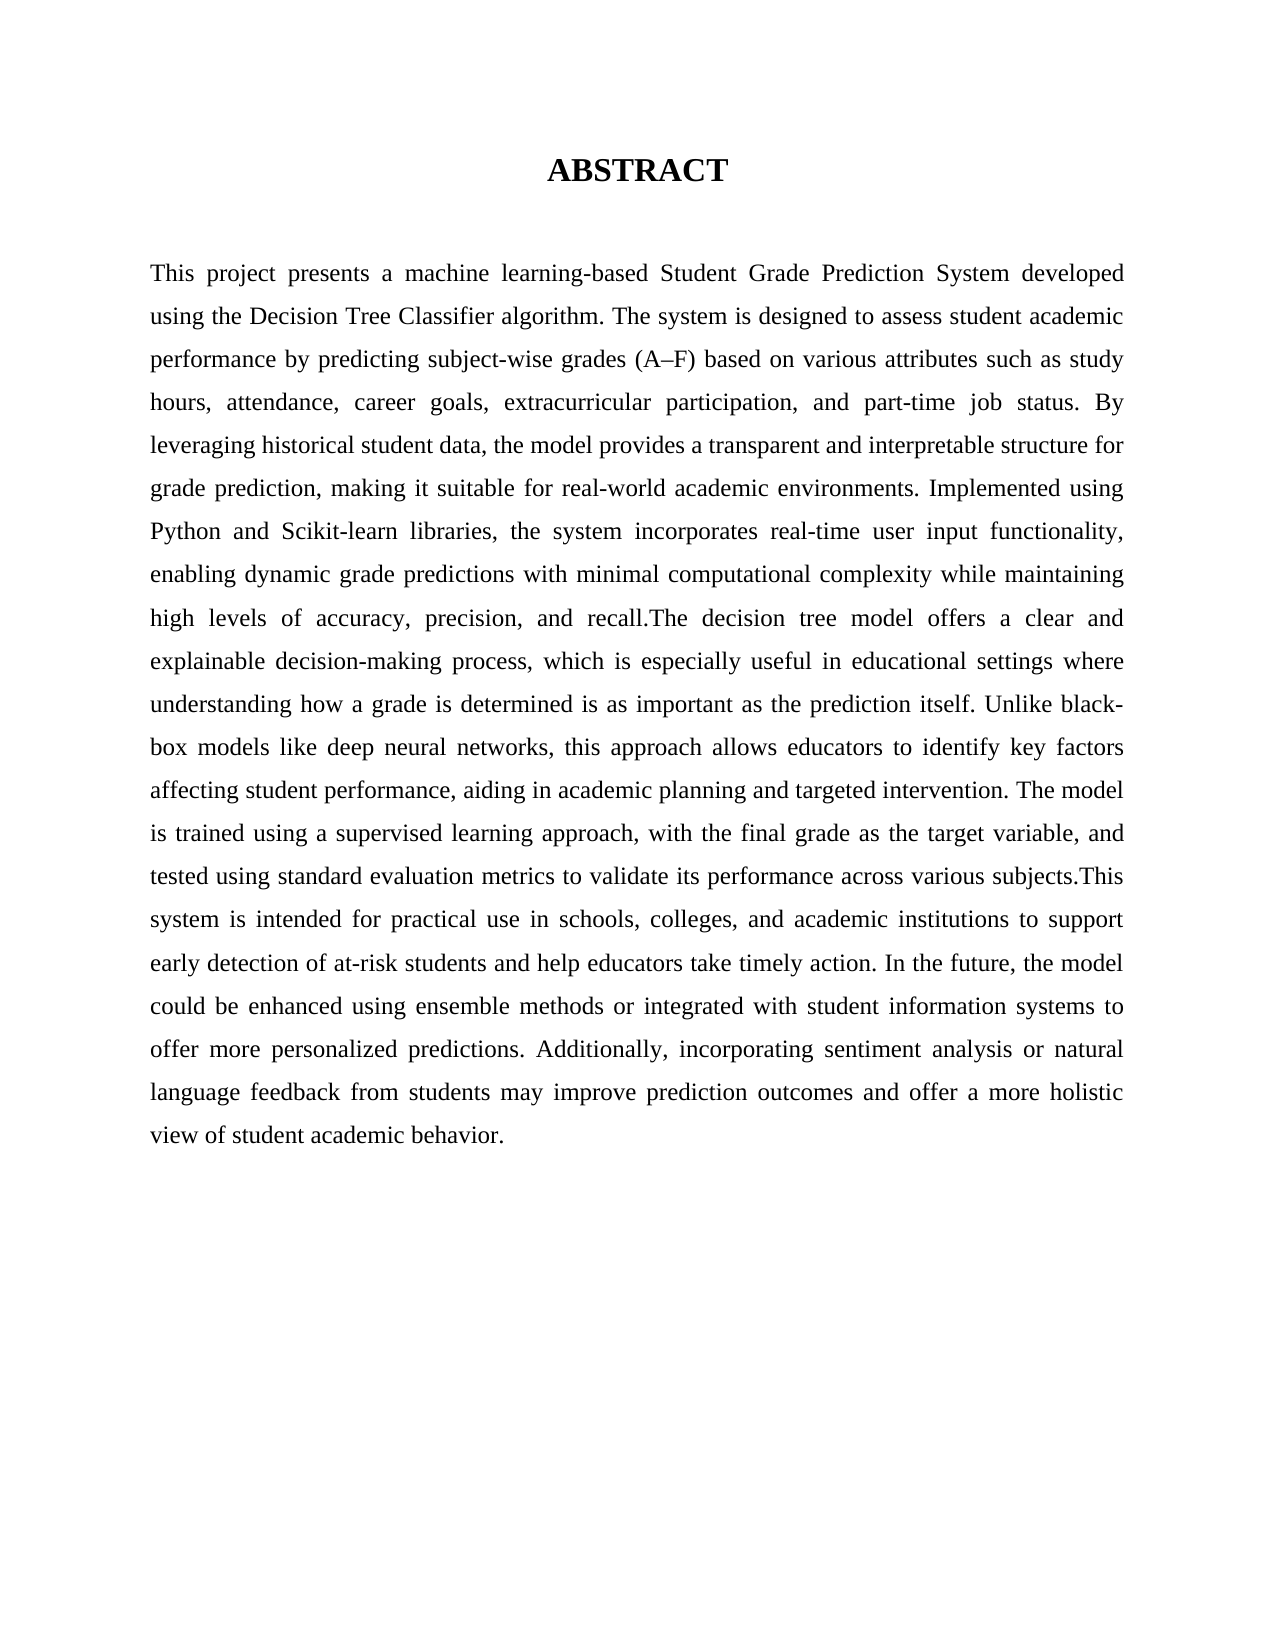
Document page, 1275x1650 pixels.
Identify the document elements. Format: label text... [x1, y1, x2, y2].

text ABSTRACT [150, 150, 1125, 188]
text This project presents a machine learning-based Student Grade Prediction System developed using the Decision Tree Classifier algorithm. The system is designed to assess student academic performance by predicting subject-wise grades (A–F) based on various attributes such as study hours, attendance, career goals, extracurricular participation, and part-time job status. By leveraging historical student data, the model provides a transparent and interpretable structure for grade prediction, making it suitable for real-world academic environments. Implemented using Python and Scikit-learn libraries, the system incorporates real-time user input functionality, enabling dynamic grade predictions with minimal computational complexity while maintaining high levels of accuracy, precision, and recall.The decision tree model offers a clear and explainable decision-making process, which is especially useful in educational settings where understanding how a grade is determined is as important as the prediction itself. Unlike black-box models like deep neural networks, this approach allows educators to identify key factors affecting student performance, aiding in academic planning and targeted intervention. The model is trained using a supervised learning approach, with the final grade as the target variable, and tested using standard evaluation metrics to validate its performance across various subjects.This system is intended for practical use in schools, colleges, and academic institutions to support early detection of at-risk students and help educators take timely action. In the future, the model could be enhanced using ensemble methods or integrated with student information systems to offer more personalized predictions. Additionally, incorporating sentiment analysis or natural language feedback from students may improve prediction outcomes and offer a more holistic view of student academic behavior. [150, 258, 1125, 1149]
